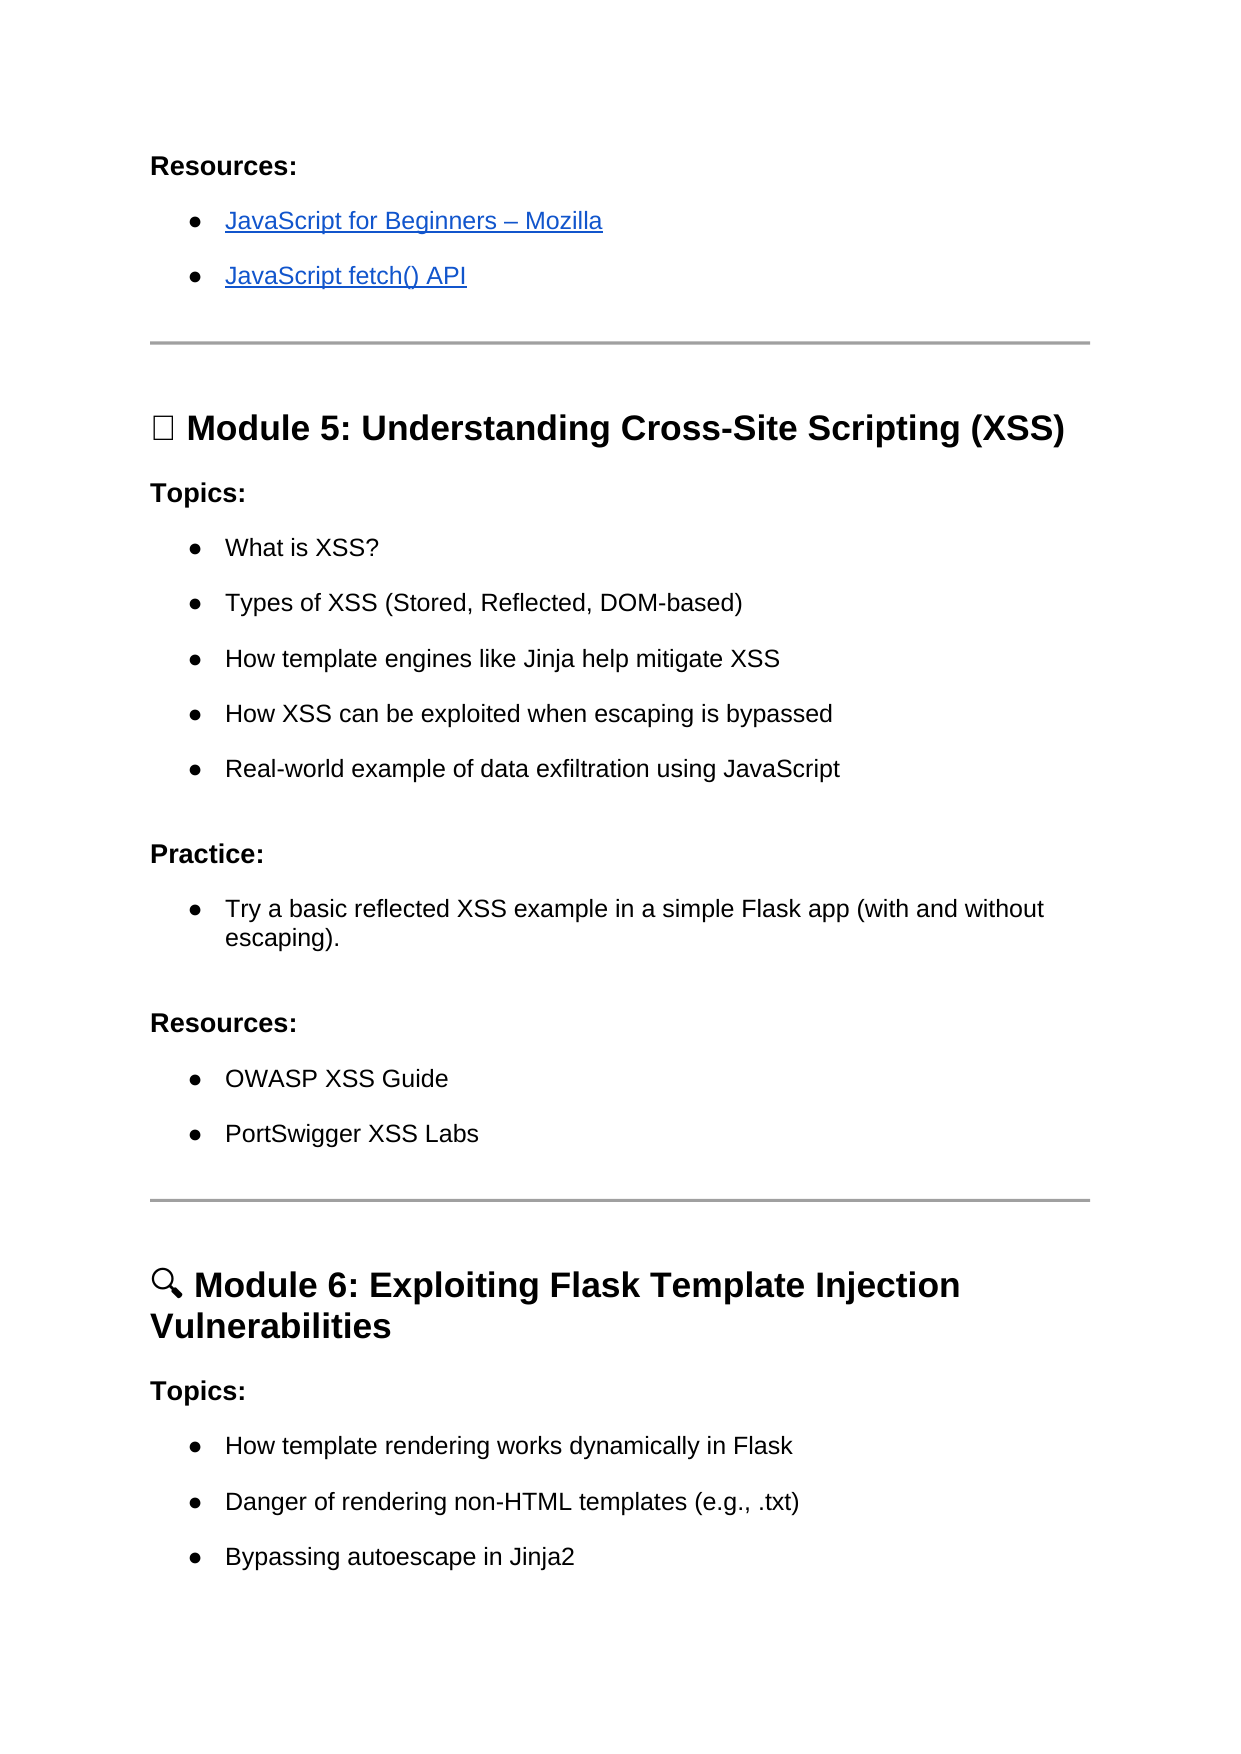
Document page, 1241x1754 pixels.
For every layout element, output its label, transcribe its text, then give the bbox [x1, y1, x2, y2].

list JavaScript fetch() API [187, 261, 1090, 316]
list Real-world example of data exfiltration using JavaScript [187, 754, 1090, 809]
list Danger of rendering non-HTML templates (e.g., .txt) [187, 1486, 1090, 1542]
list JavaScript for Beginners – Mozilla [187, 206, 1090, 261]
list How XSS can be exploited when escaping is bypassed [187, 699, 1090, 754]
subtitle Topics: [150, 477, 1090, 508]
list Bypassing autoescape in Jinja2 [187, 1542, 1090, 1597]
list What is XSS? [187, 533, 1090, 588]
subtitle Resources: [150, 150, 1090, 181]
subtitle 🔍 Module 6: Exploiting Flask Template Injection Vulnerabilities [150, 1264, 1090, 1346]
subtitle Topics: [150, 1375, 1090, 1406]
list Types of XSS (Stored, Reflected, DOM-based) [187, 588, 1090, 643]
subtitle 🧨 Module 5: Understanding Cross-Site Scripting (XSS) [150, 407, 1090, 448]
list Try a basic reflected XSS example in a simple Flask app (with and without escaping). [187, 894, 1090, 978]
list How template rendering works dynamically in Flask [187, 1431, 1090, 1486]
list PortSwigger XSS Labs [187, 1119, 1090, 1174]
list OWASP XSS Guide [187, 1063, 1090, 1119]
subtitle Practice: [150, 838, 1090, 869]
list How template engines like Jinja help mitigate XSS [187, 643, 1090, 699]
subtitle Resources: [150, 1007, 1090, 1038]
